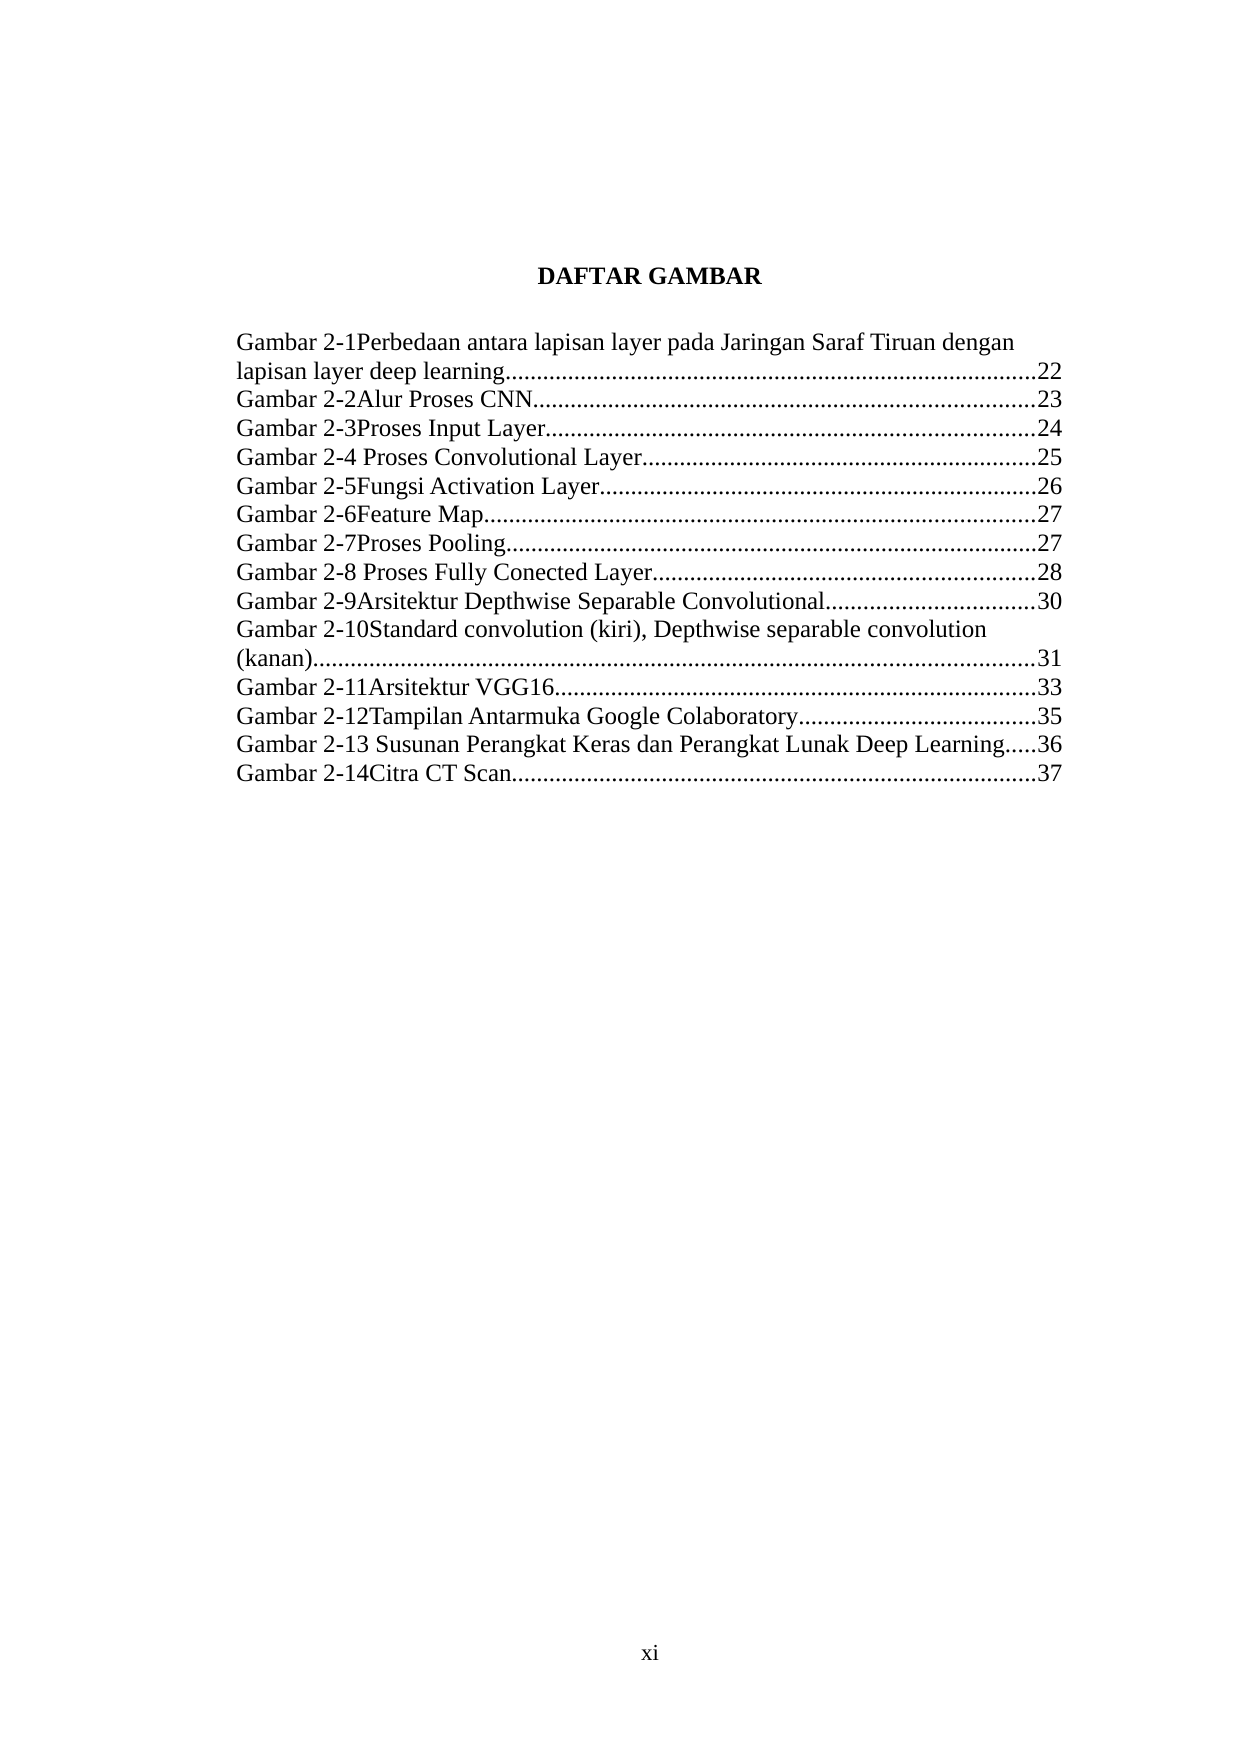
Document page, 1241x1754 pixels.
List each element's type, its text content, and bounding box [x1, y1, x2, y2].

text Gambar 2-1Perbedaan antara lapisan layer pada Jaringan Saraf Tiruan dengan lapisan layer deep learning 22 [236, 327, 1063, 384]
text Gambar 2-12Tampilan Antarmuka Google Colaboratory 35 [236, 701, 1063, 729]
text Gambar 2-2Alur Proses CNN 23 [236, 384, 1063, 413]
subtitle DAFTAR GAMBAR [236, 261, 1063, 290]
text Gambar 2-10Standard convolution (kiri), Depthwise separable convolution (kanan) 31 [236, 614, 1063, 672]
text Gambar 2-7Proses Pooling 27 [236, 528, 1063, 557]
text Gambar 2-8 Proses Fully Conected Layer 28 [236, 557, 1063, 586]
text Gambar 2-4 Proses Convolutional Layer 25 [236, 442, 1063, 471]
text Gambar 2-13 Susunan Perangkat Keras dan Perangkat Lunak Deep Learning 36 [236, 729, 1063, 758]
text Gambar 2-14Citra CT Scan 37 [236, 758, 1063, 787]
text Gambar 2-5Fungsi Activation Layer 26 [236, 471, 1063, 499]
text Gambar 2-3Proses Input Layer 24 [236, 413, 1063, 442]
text Gambar 2-9Arsitektur Depthwise Separable Convolutional 30 [236, 586, 1063, 614]
text Gambar 2-6Feature Map 27 [236, 499, 1063, 528]
text Gambar 2-11Arsitektur VGG16 33 [236, 672, 1063, 701]
